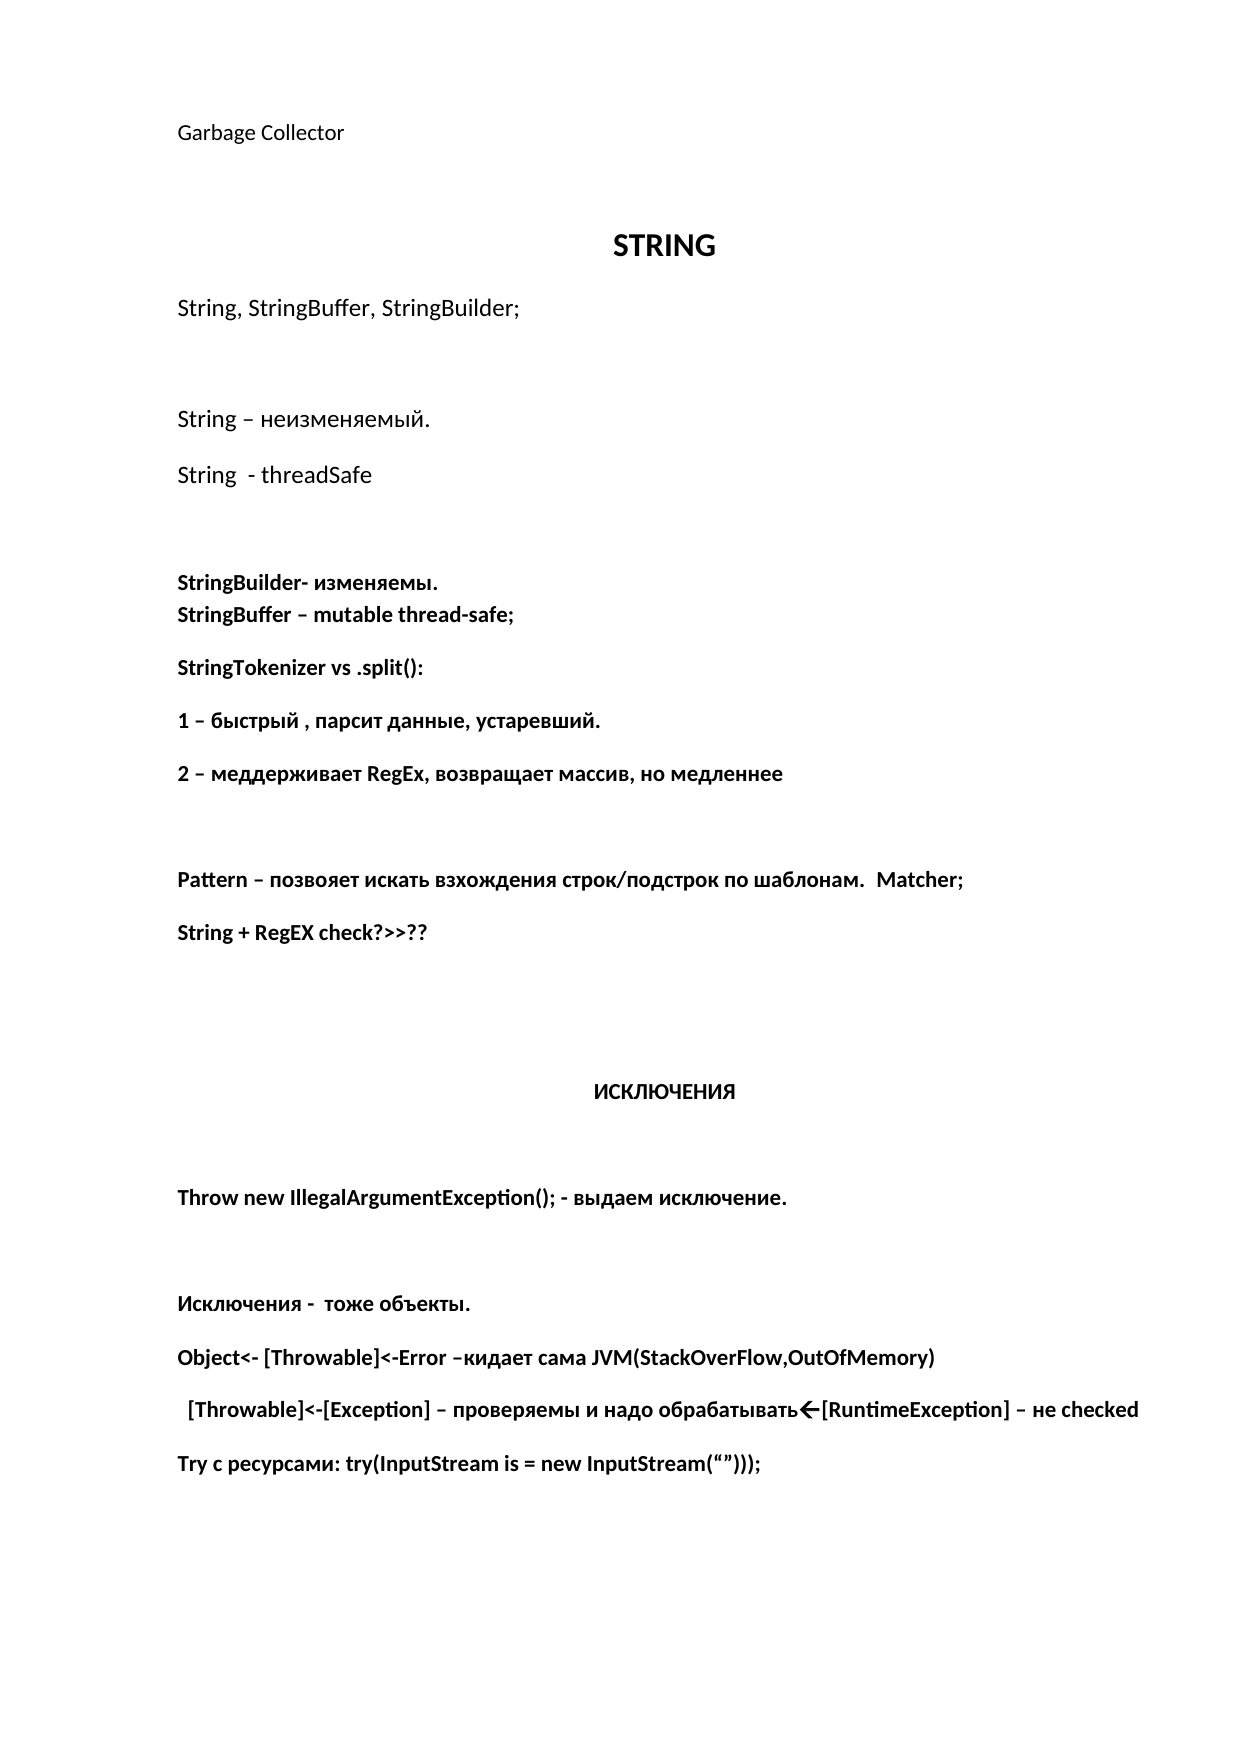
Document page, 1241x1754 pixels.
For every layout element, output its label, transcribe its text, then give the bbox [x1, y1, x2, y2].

text ИСКЛЮЧЕНИЯ [177, 1077, 1152, 1106]
text 1 – быстрый , парсит данные, устаревший. [177, 706, 1152, 734]
text STRING [177, 224, 1152, 265]
text StringBuilder- изменяемы. StringBuffer – mutable thread-safe; [177, 568, 1152, 628]
text String + RegEX check?>>?? [177, 918, 1152, 946]
text String - threadSafe [177, 459, 1152, 490]
text Object<- [Throwable]<-Error –кидает сама JVM(StackOverFlow,OutOfMemory) [177, 1343, 1152, 1371]
text Исключения - тоже объекты. [177, 1289, 1152, 1318]
text Try с ресурсами: try(InputStream is = new InputStream(“”))); [177, 1449, 1152, 1477]
text Pattern – позвояет искать взхождения строк/подстрок по шаблонам. Matcher; [177, 865, 1152, 893]
text [Throwable]<-[Exception] – проверяемы и надо обрабатывать[RuntimeException] – не checked [177, 1396, 1152, 1424]
text StringTokenizer vs .split(): [177, 653, 1152, 681]
text String, StringBuffer, StringBuilder; [177, 292, 1152, 322]
text String – неизменяемый. [177, 403, 1152, 434]
text 2 – меддерживает RegEx, возвращает массив, но медленнее [177, 759, 1152, 787]
text Throw new IllegalArgumentException(); - выдаем исключение. [177, 1183, 1152, 1212]
text Garbage Collector [177, 118, 1152, 146]
